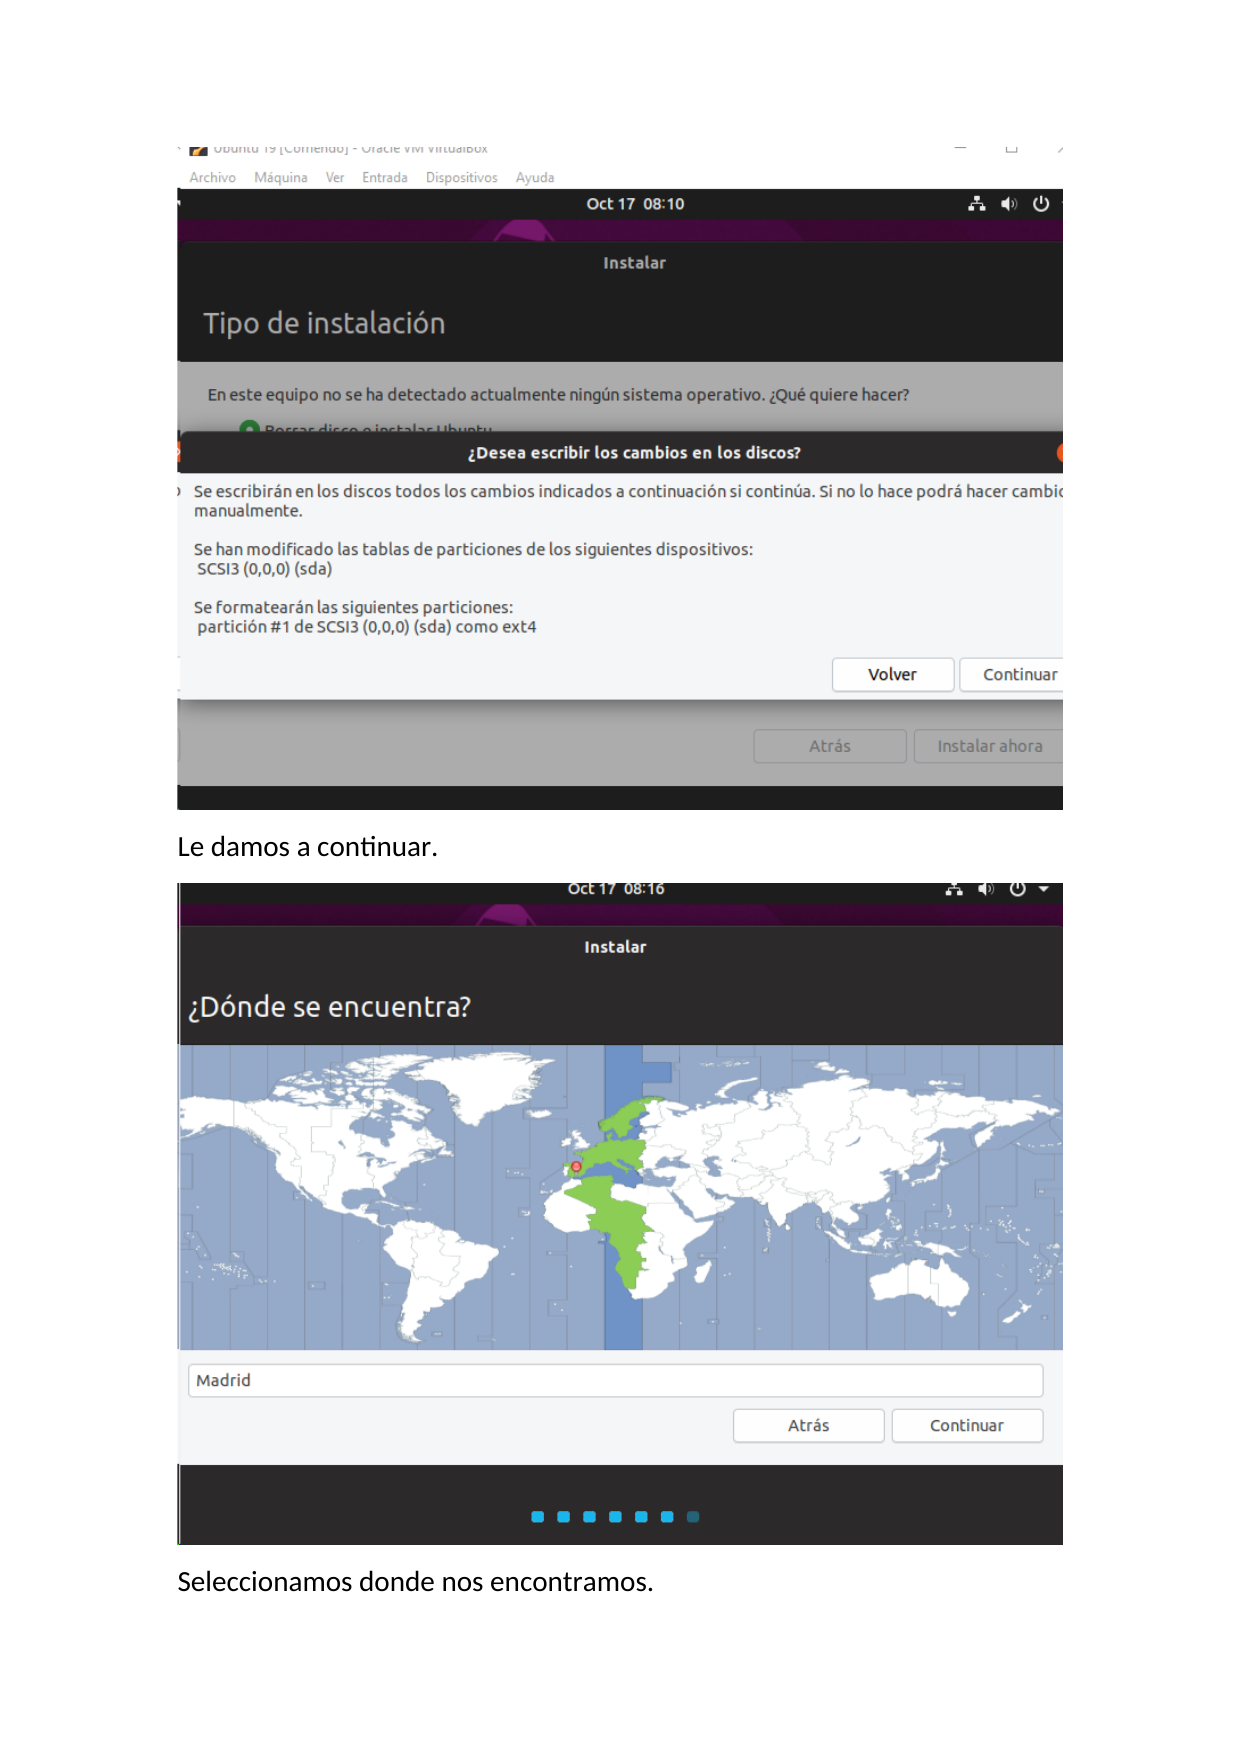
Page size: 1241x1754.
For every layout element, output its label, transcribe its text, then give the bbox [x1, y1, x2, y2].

text Le damos a continuar. [177, 828, 1063, 864]
picture [177, 883, 1063, 1545]
text Seleccionamos donde nos encontramos. [177, 1563, 1063, 1599]
picture [177, 147, 1063, 810]
